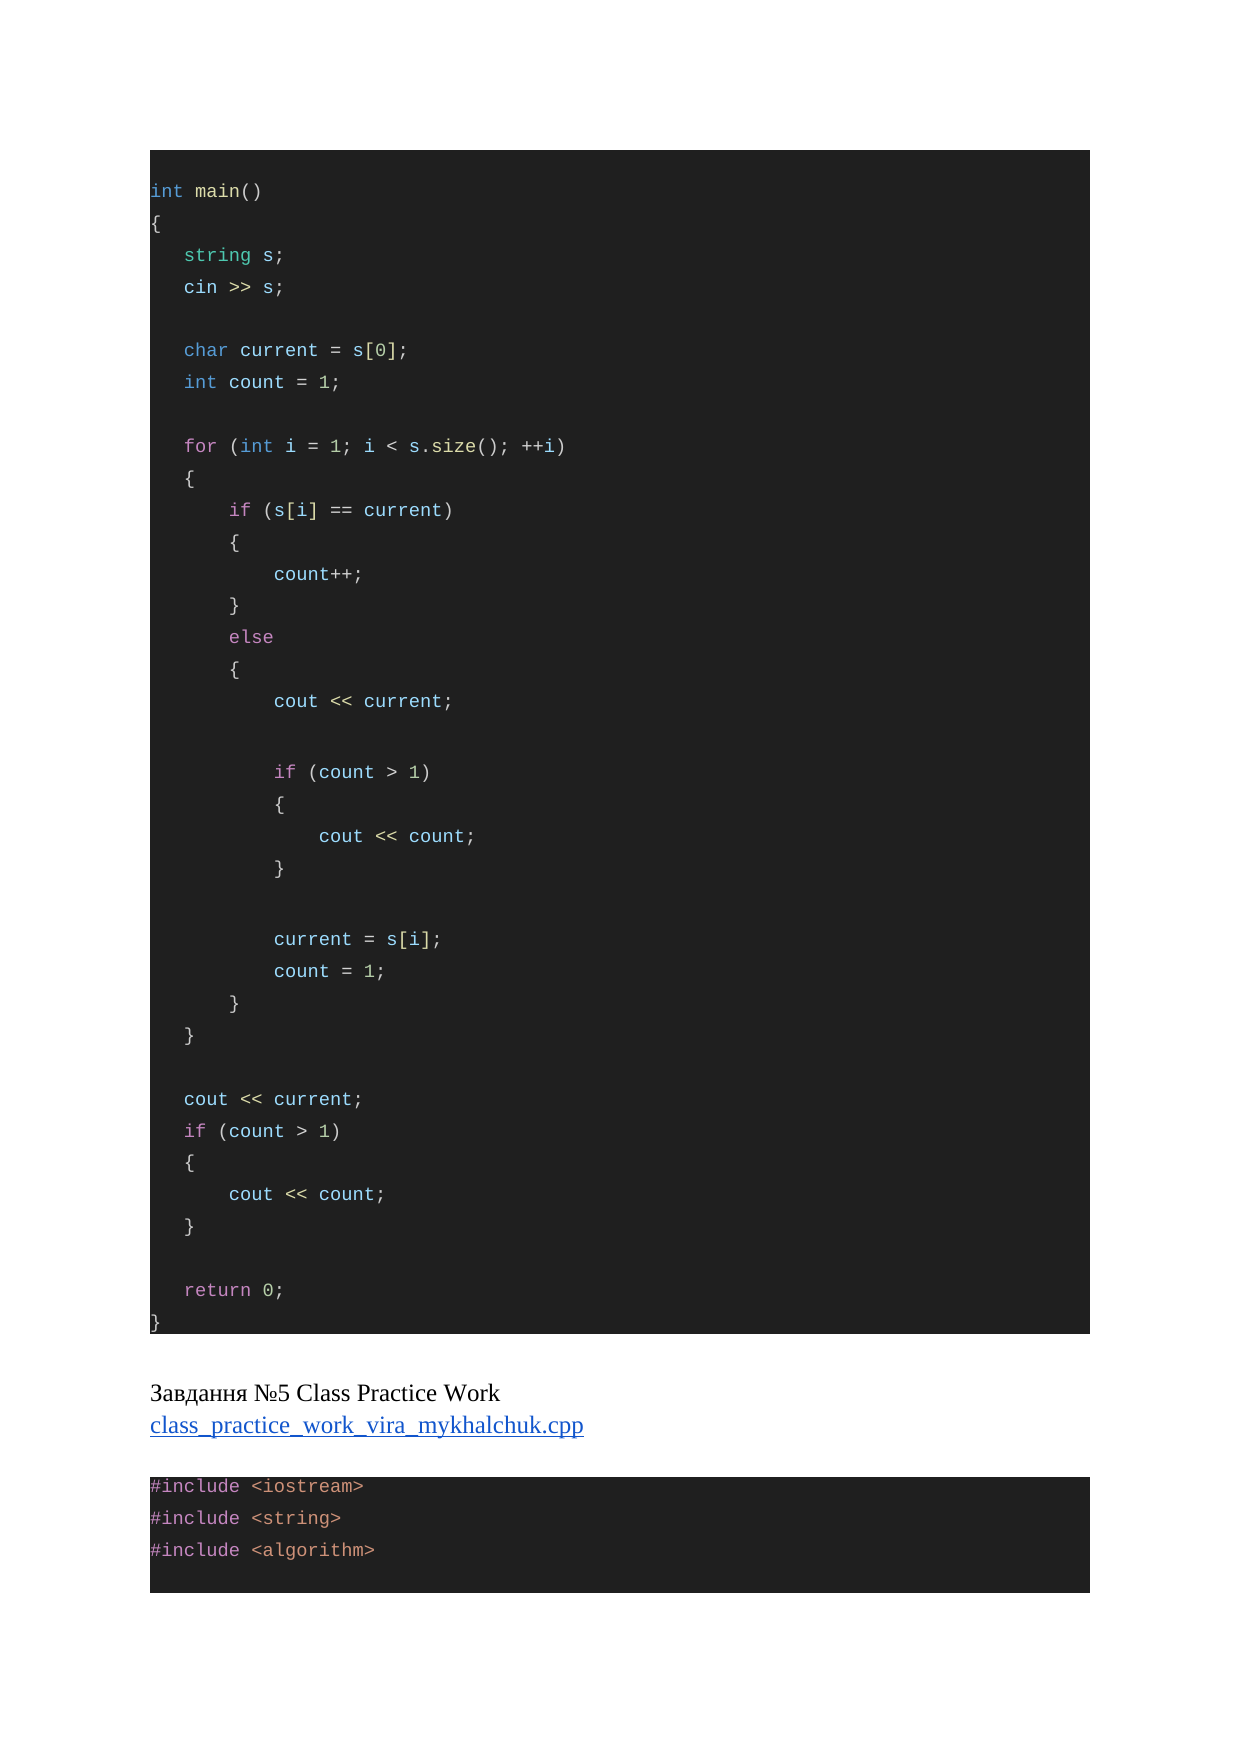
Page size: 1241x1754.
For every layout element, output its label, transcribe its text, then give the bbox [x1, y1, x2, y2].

text if (count > 1) [150, 763, 1090, 784]
text if (count > 1) [150, 1121, 1090, 1143]
text { [150, 795, 1090, 816]
text for (int i = 1; i < s.size(); ++i) [150, 437, 1090, 458]
text count = 1; [150, 962, 1090, 983]
text } [150, 994, 1090, 1015]
text current = s[i]; [150, 930, 1090, 951]
text { [150, 1153, 1090, 1174]
text #include <string> [150, 1508, 1090, 1530]
text cout << current; [150, 692, 1090, 713]
text { [150, 660, 1090, 681]
text cout << count; [150, 827, 1090, 848]
text class_practice_work_vira_mykhalchuk.cpp [150, 1411, 1090, 1439]
text int main() [150, 182, 1090, 203]
text { [150, 469, 1090, 490]
text return 0; [150, 1281, 1090, 1302]
text count++; [150, 564, 1090, 586]
text cout << count; [150, 1185, 1090, 1206]
text #include <algorithm> [150, 1540, 1090, 1562]
text { [150, 214, 1090, 235]
text Завдання №5 Class Practice Work [150, 1378, 1090, 1406]
text { [150, 532, 1090, 554]
text #include <iostream> [150, 1477, 1090, 1498]
text cout << current; [150, 1089, 1090, 1111]
text int count = 1; [150, 373, 1090, 394]
text cin >> s; [150, 277, 1090, 299]
text } [150, 1313, 1090, 1334]
text char current = s[0]; [150, 341, 1090, 362]
text else [150, 628, 1090, 649]
text } [150, 1026, 1090, 1047]
text string s; [150, 246, 1090, 267]
text if (s[i] == current) [150, 501, 1090, 522]
text } [150, 1217, 1090, 1238]
text } [150, 596, 1090, 617]
text } [150, 859, 1090, 880]
